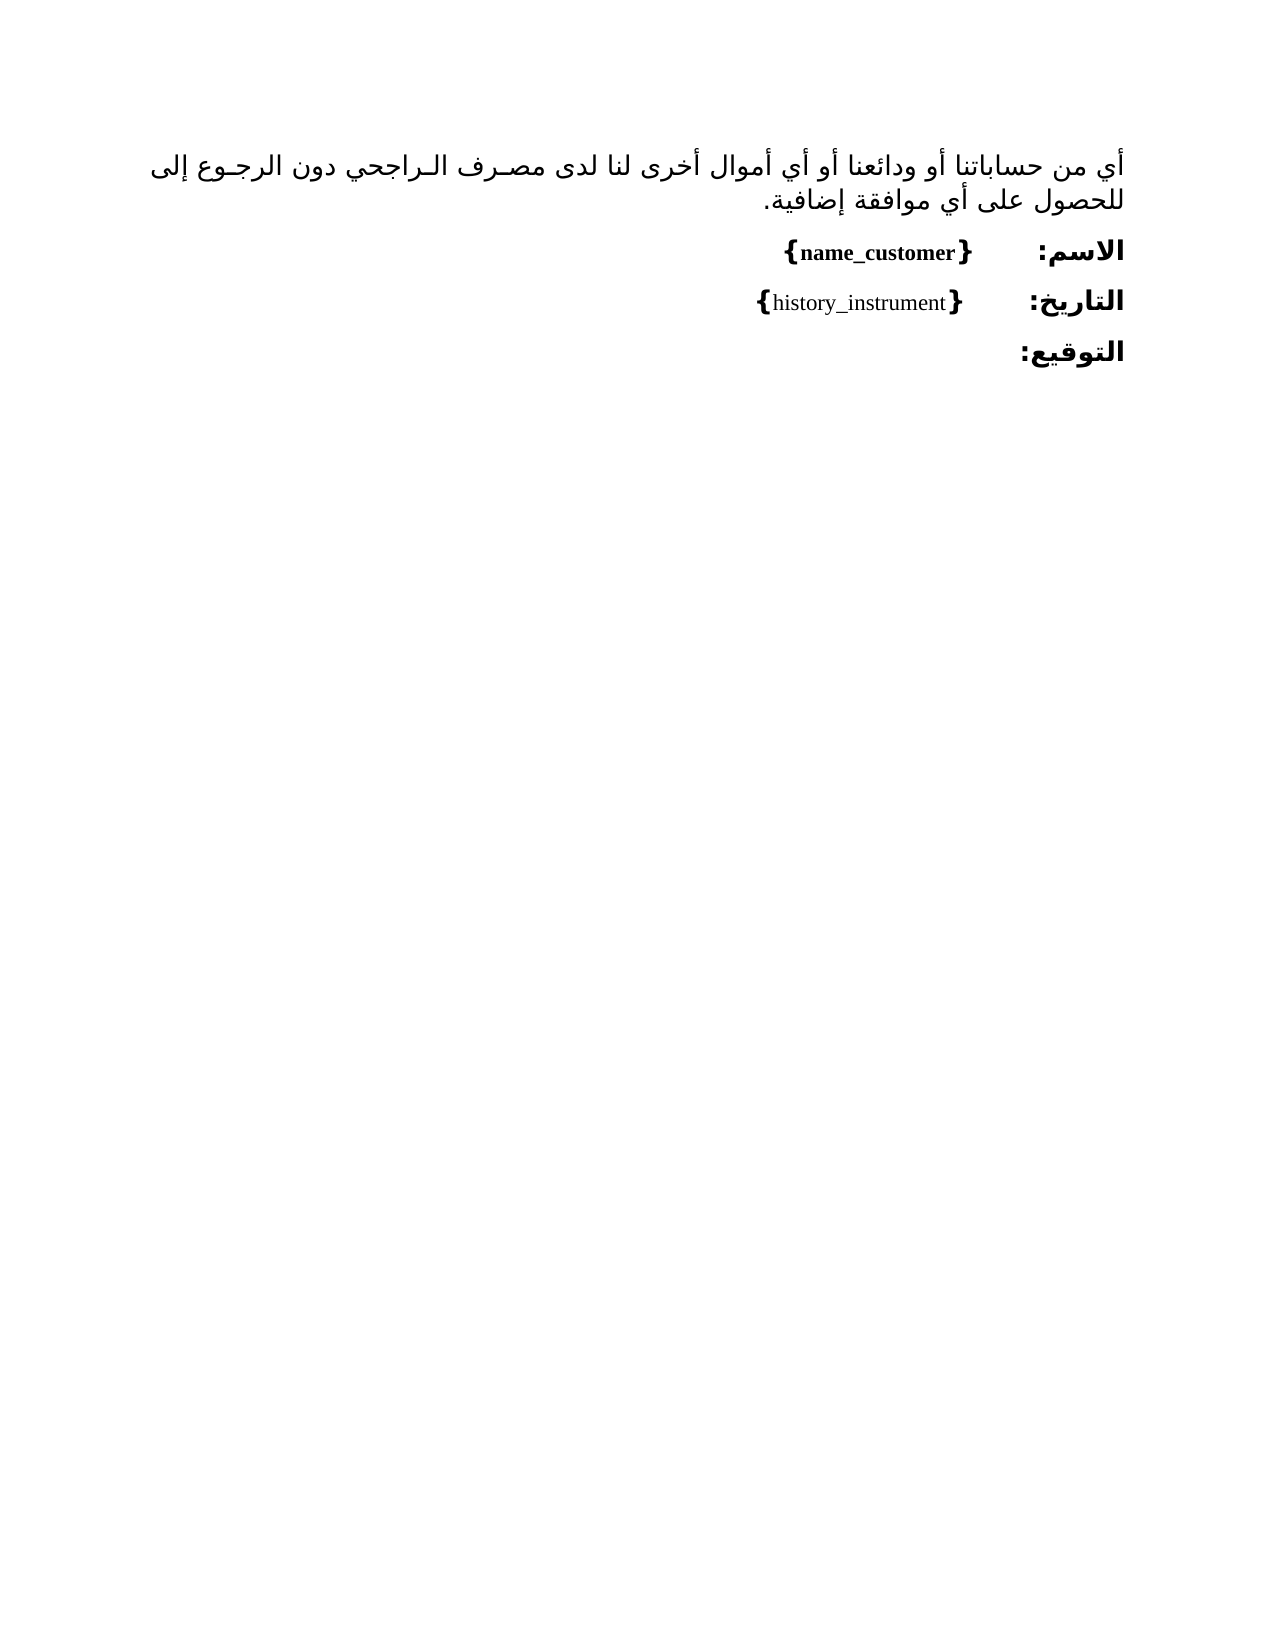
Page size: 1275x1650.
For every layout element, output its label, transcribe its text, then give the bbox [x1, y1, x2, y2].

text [150, 150, 1125, 216]
text التوقيع: [150, 336, 1125, 368]
text الاسم: {name_customer} [150, 235, 1125, 266]
text التاريخ: {history_instrument} [150, 286, 1125, 317]
